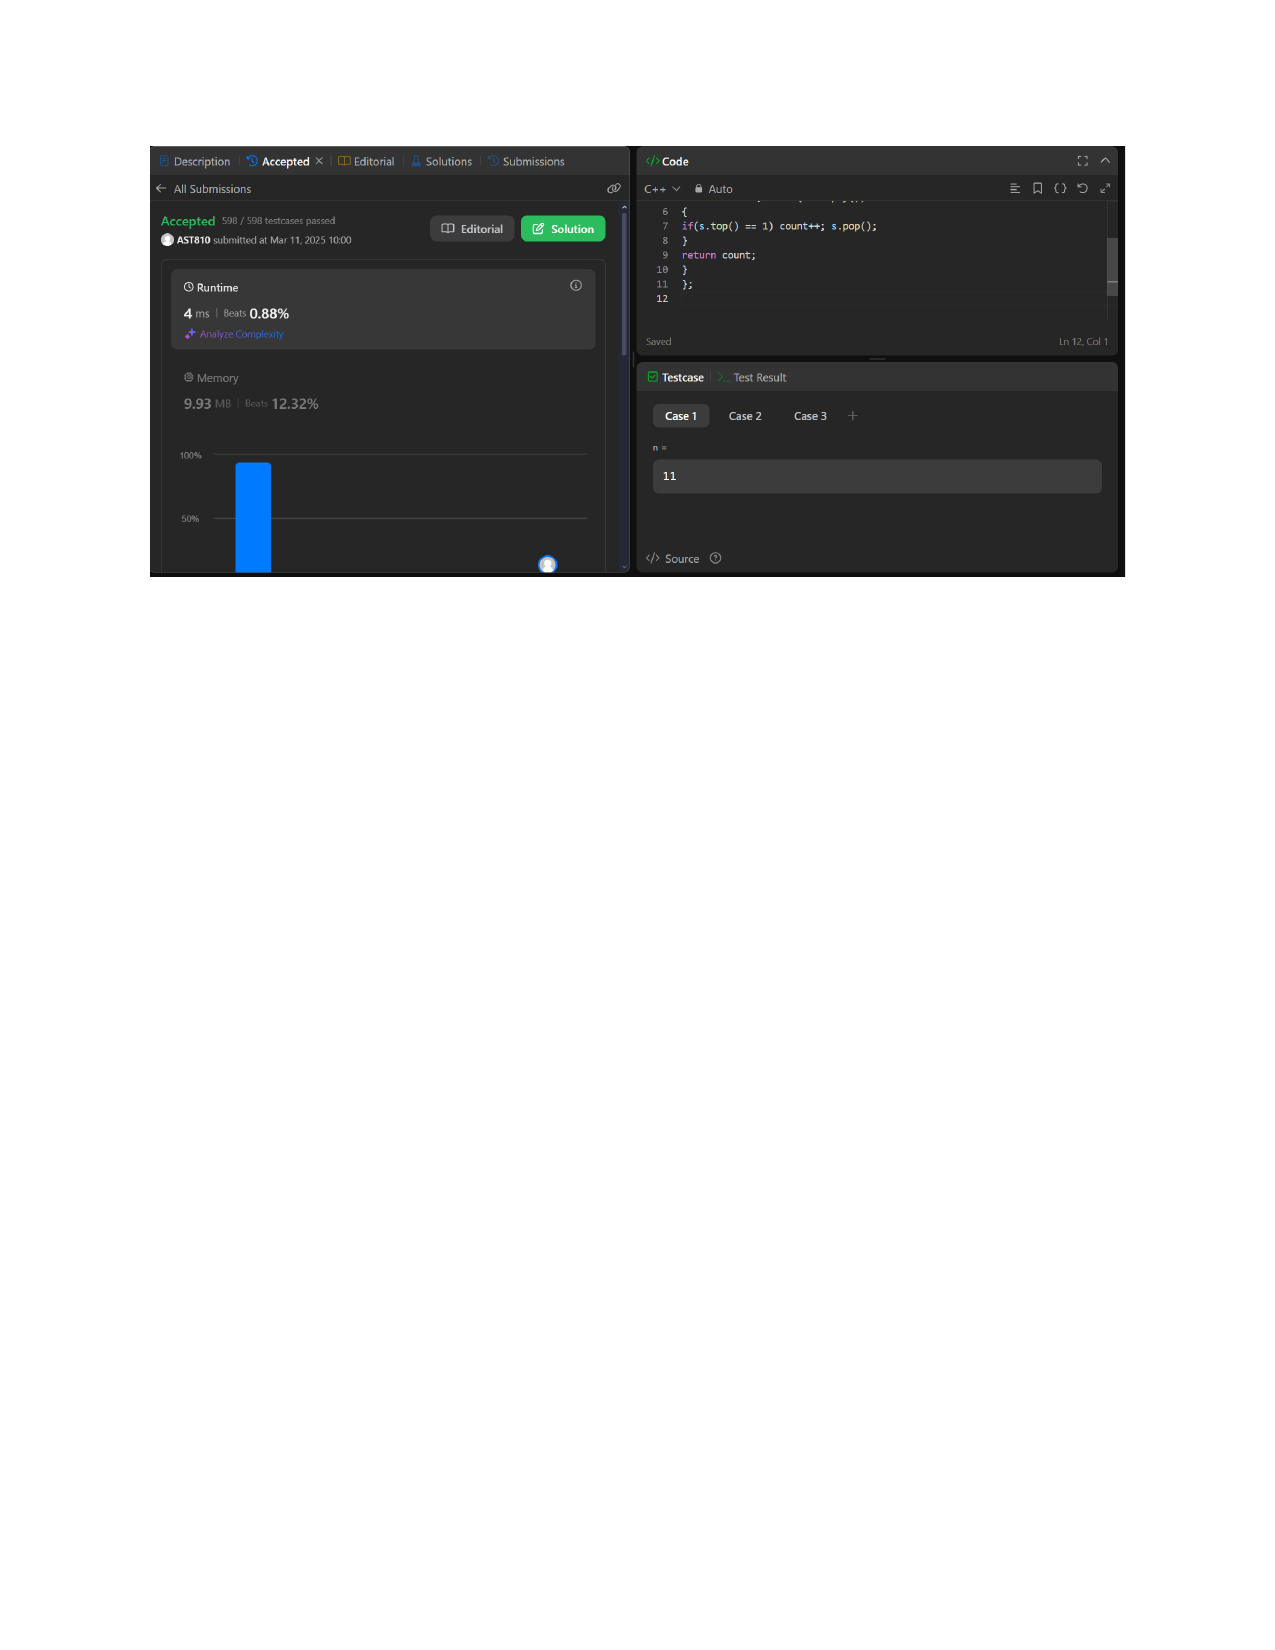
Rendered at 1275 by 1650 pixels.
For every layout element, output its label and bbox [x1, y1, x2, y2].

picture [150, 146, 1125, 577]
